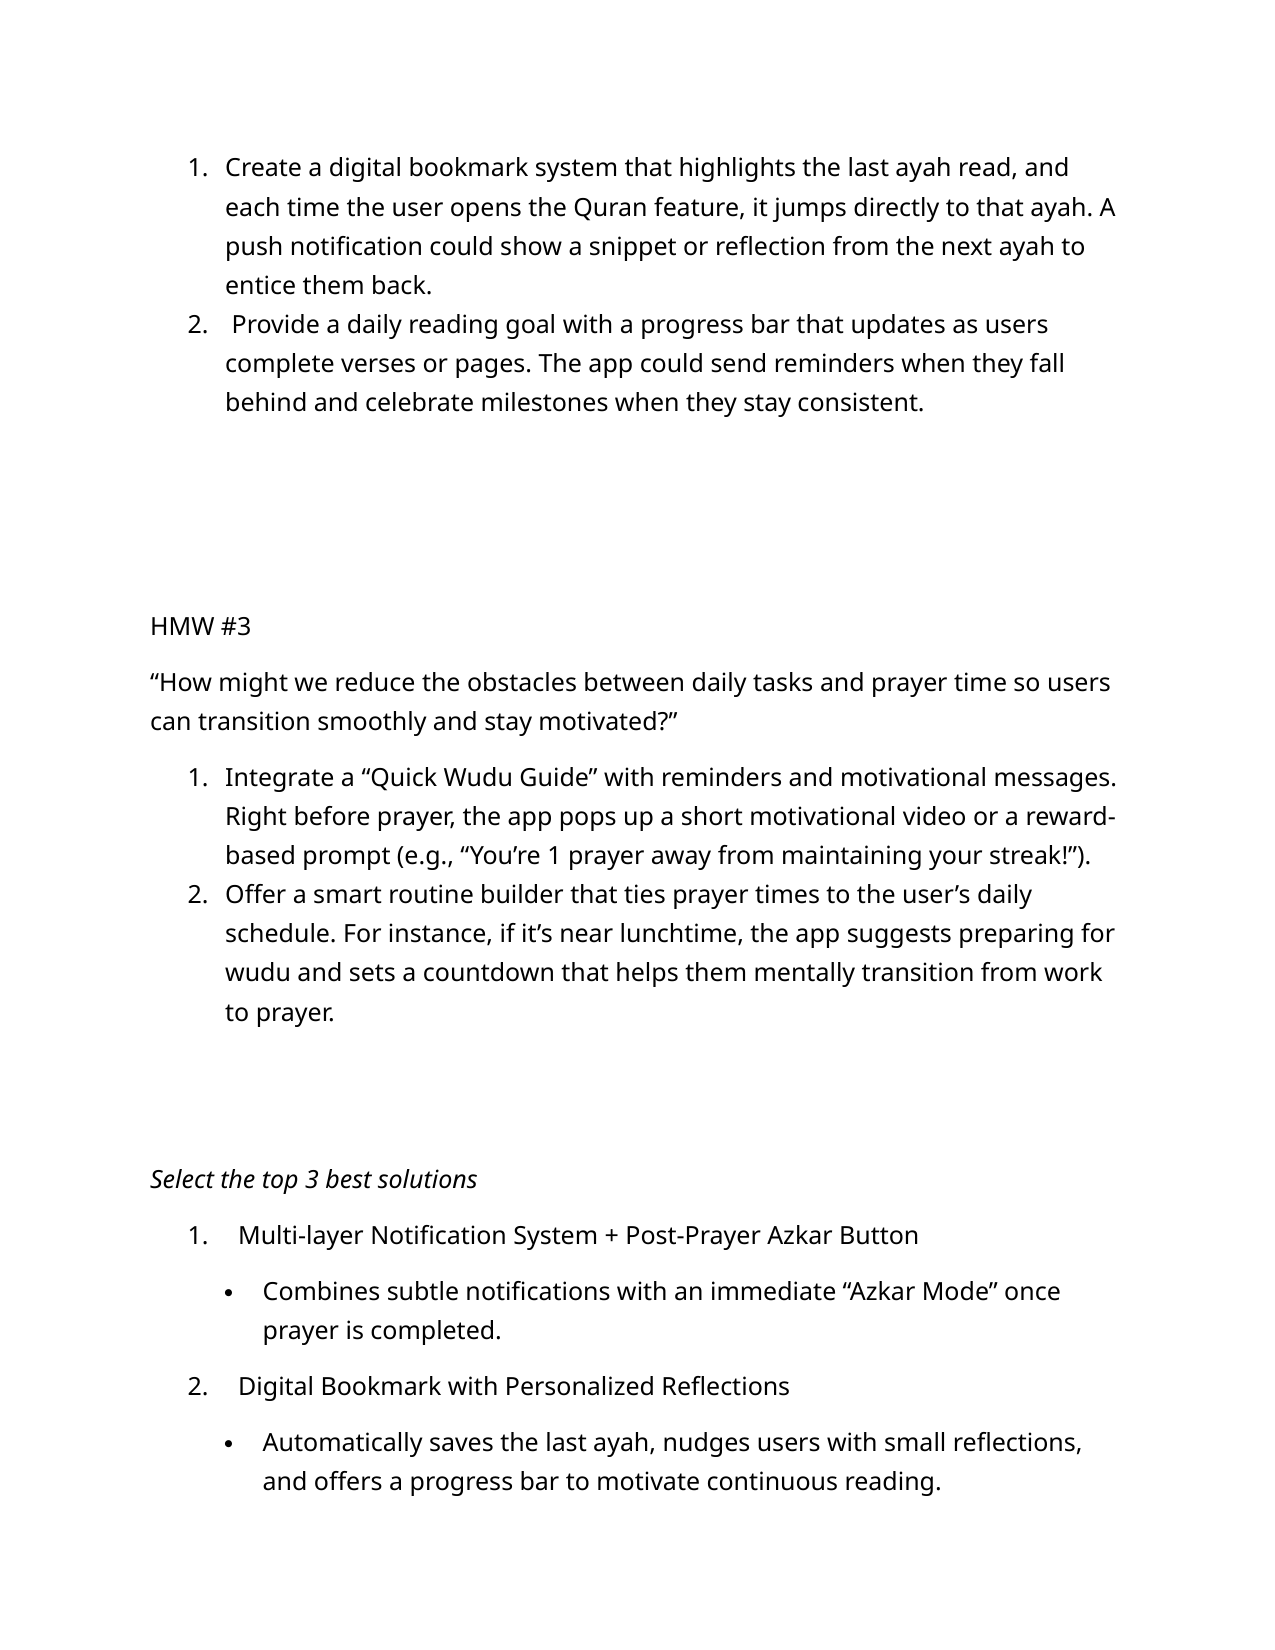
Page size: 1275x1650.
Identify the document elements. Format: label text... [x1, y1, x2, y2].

text HMW #3 [150, 608, 1125, 642]
list Digital Bookmark with Personalized Reflections [187, 1368, 1125, 1402]
list Automatically saves the last ayah, nudges users with small reflections, and offers a progress bar to motivate continuous reading. [225, 1424, 1125, 1497]
list Integrate a “Quick Wudu Guide” with reminders and motivational messages. Right before prayer, the app pops up a short motivational video or a reward-based prompt (e.g., “You’re 1 prayer away from maintaining your streak!”). [187, 759, 1125, 872]
list Multi-layer Notification System + Post-Prayer Azkar Button [187, 1217, 1125, 1252]
text Select the top 3 best solutions [150, 1162, 1125, 1196]
list Create a digital bookmark system that highlights the last ayah read, and each time the user opens the Quran feature, it jumps directly to that ayah. A push notification could show a snippet or reflection from the next ayah to entice them back. [187, 150, 1125, 302]
list Combines subtle notifications with an immediate “Azkar Mode” once prayer is completed. [225, 1273, 1125, 1347]
text “How might we reduce the obstacles between daily tasks and prayer time so users can transition smoothly and stay motivated?” [150, 664, 1125, 737]
list Offer a smart routine builder that ties prayer times to the user’s daily schedule. For instance, if it’s near lunchtime, the app suggests preparing for wudu and sets a countdown that helps them mentally transition from work to prayer. [187, 877, 1125, 1028]
list Provide a daily reading goal with a progress bar that updates as users complete verses or pages. The app could send reminders when they fall behind and celebrate milestones when they stay consistent. [187, 307, 1125, 419]
